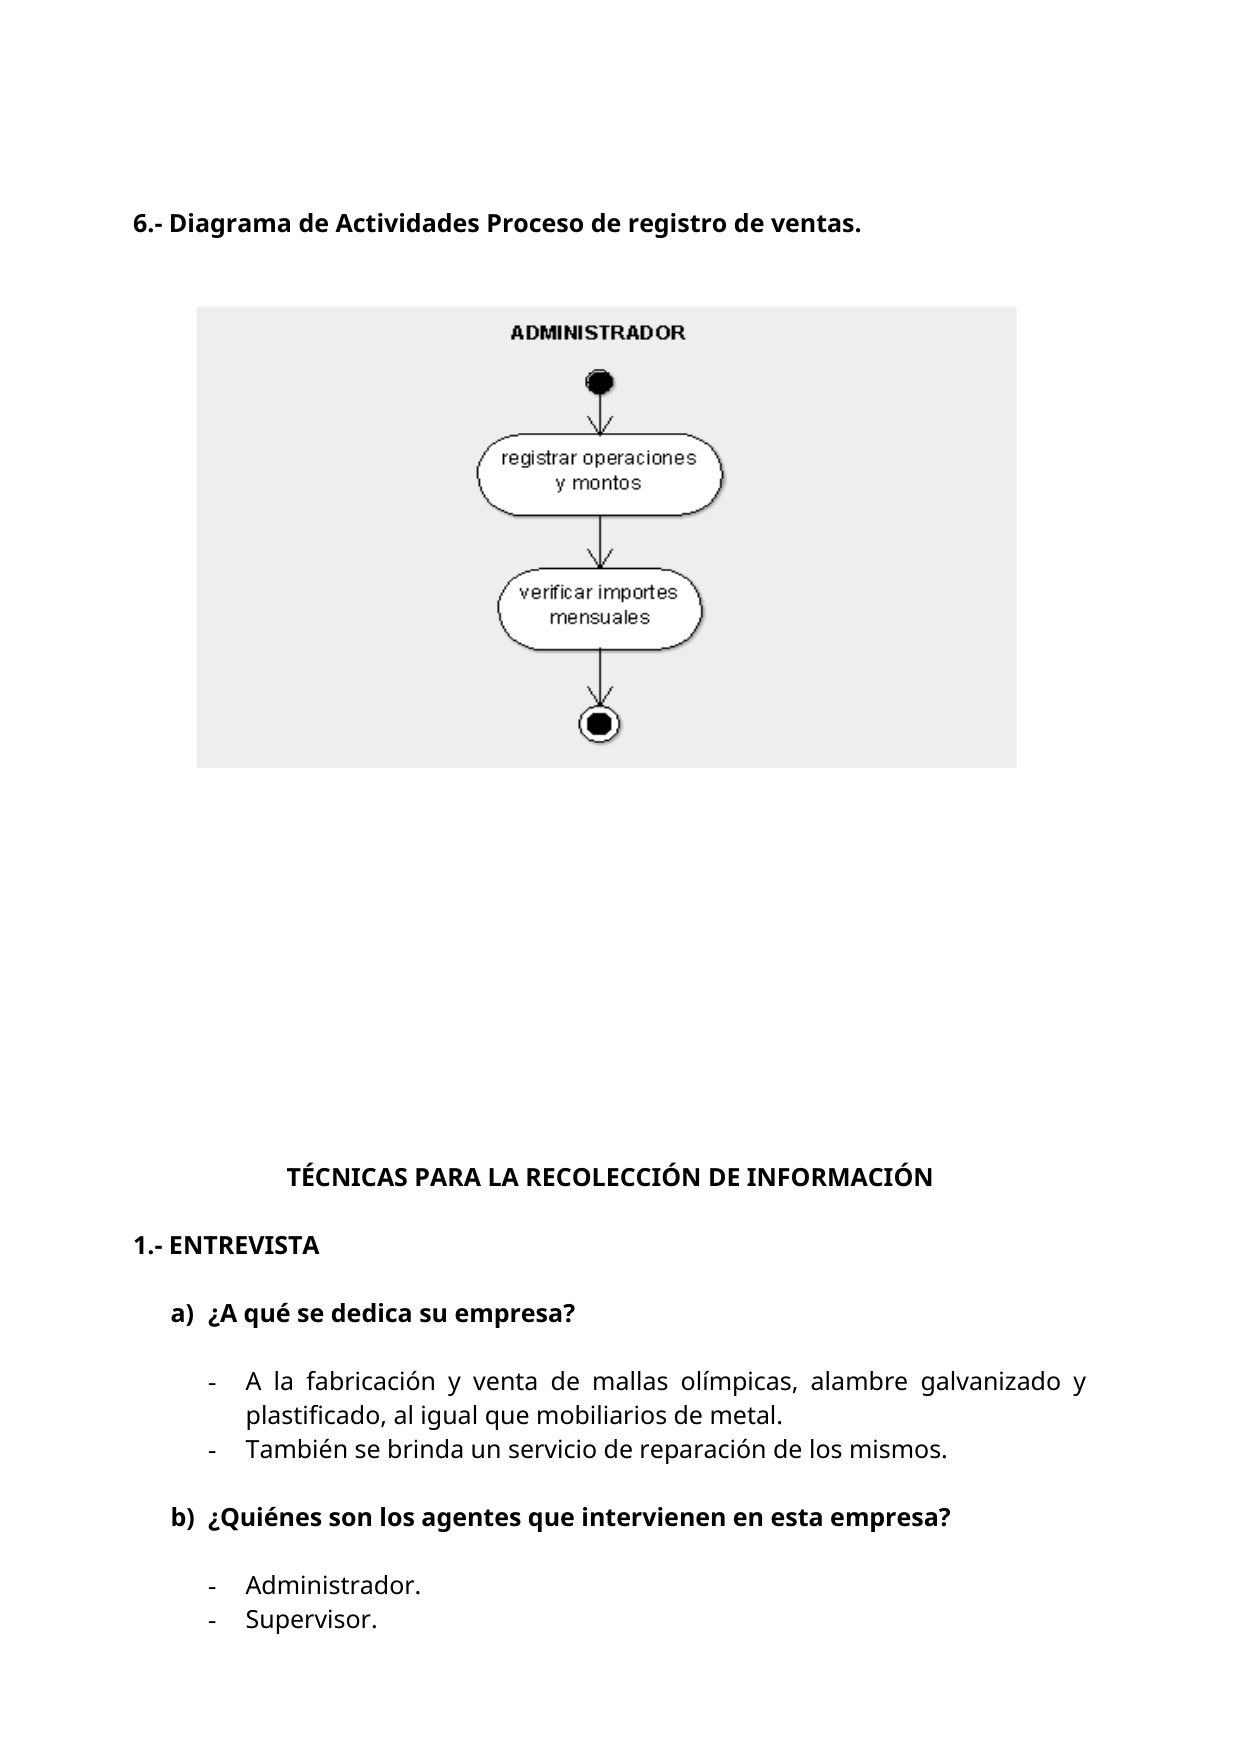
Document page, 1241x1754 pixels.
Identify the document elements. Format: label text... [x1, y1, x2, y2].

list ¿A qué se dedica su empresa? [170, 1296, 1087, 1329]
picture [196, 307, 1017, 768]
text 6.- Diagrama de Actividades Proceso de registro de ventas. [133, 206, 1087, 239]
text 1.- ENTREVISTA [133, 1227, 1087, 1261]
text TÉCNICAS PARA LA RECOLECCIÓN DE INFORMACIÓN [133, 1159, 1087, 1193]
list También se brinda un servicio de reparación de los mismos. [208, 1432, 1087, 1466]
list A la fabricación y venta de mallas olímpicas, alambre galvanizado y plastificado, al igual que mobiliarios de metal. [208, 1364, 1087, 1432]
list ¿Quiénes son los agentes que intervienen en esta empresa? [170, 1500, 1087, 1534]
list Administrador. [208, 1568, 1087, 1602]
list Supervisor. [208, 1602, 1087, 1636]
